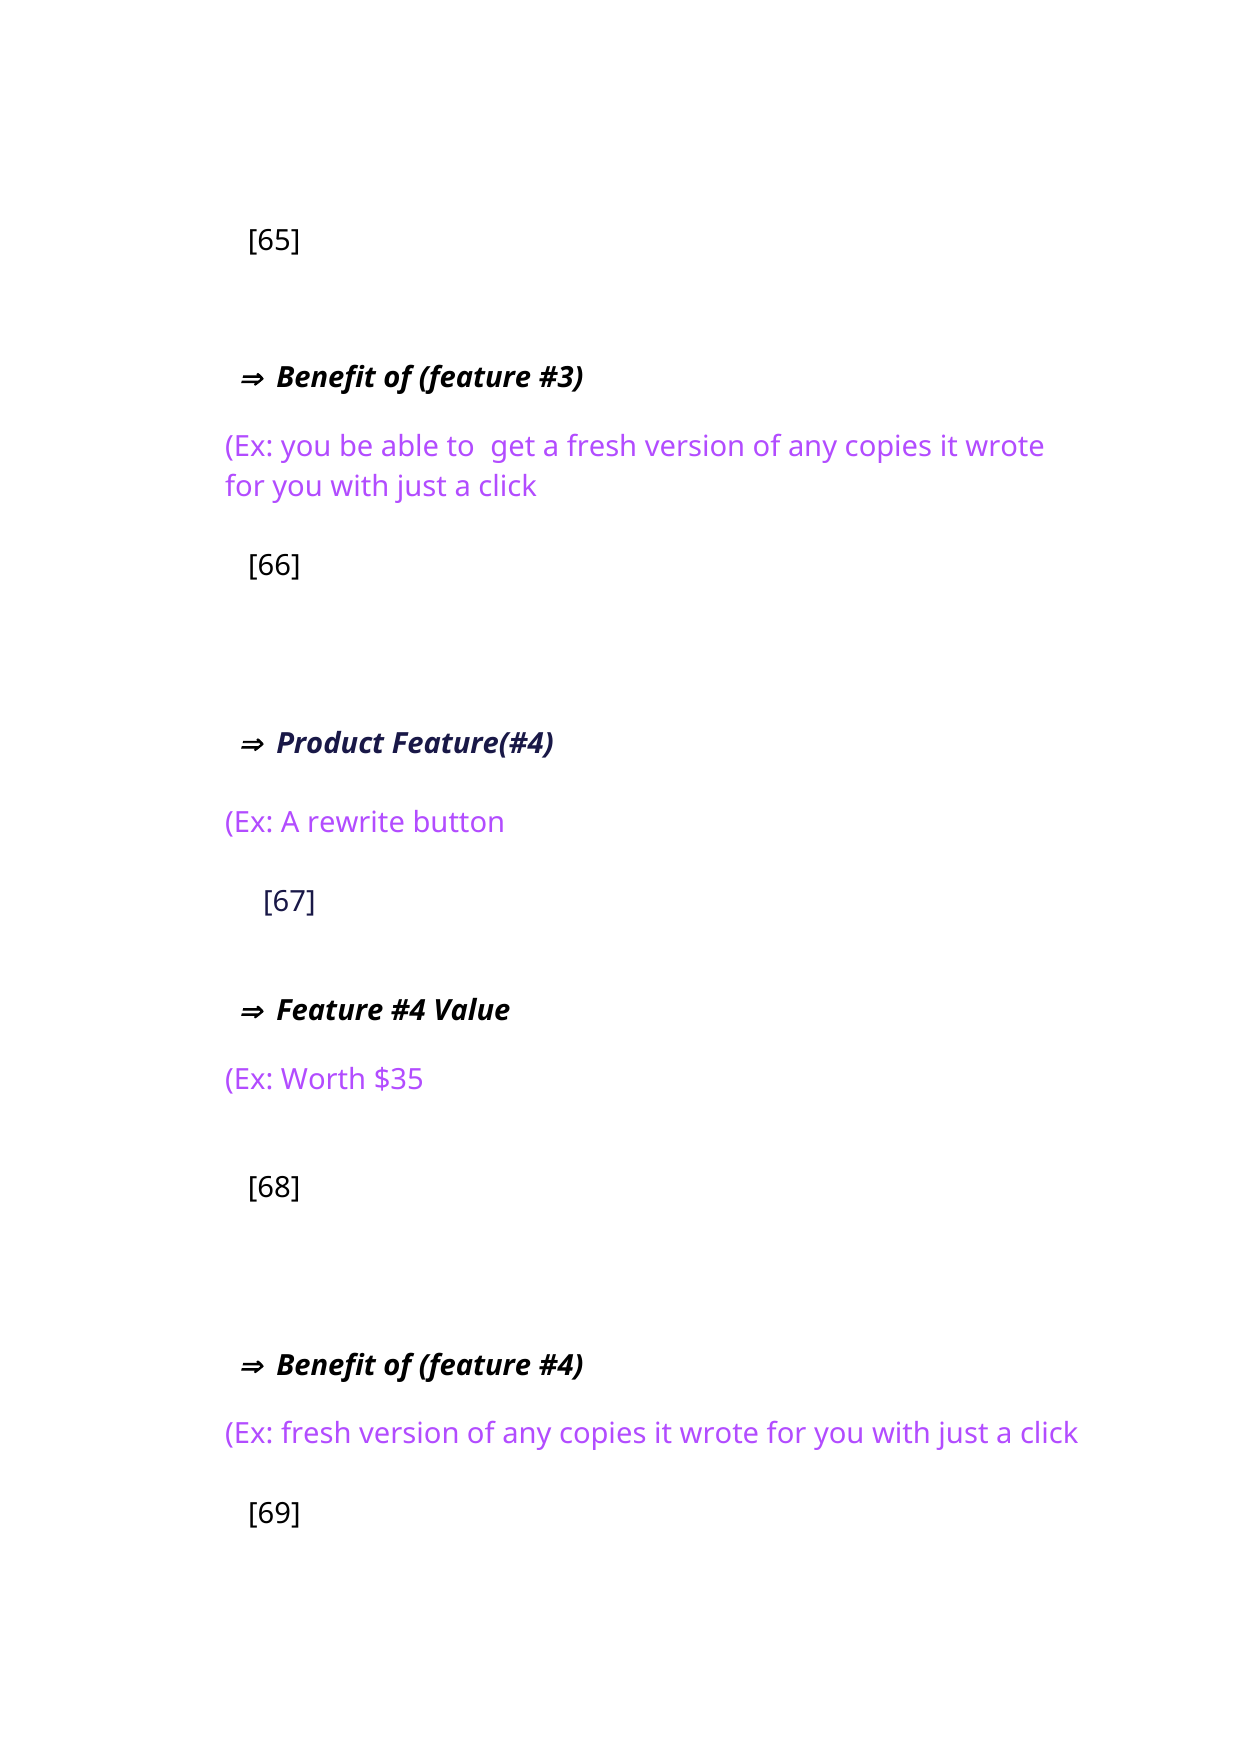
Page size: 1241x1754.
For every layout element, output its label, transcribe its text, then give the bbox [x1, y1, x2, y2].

text (Ex: you be able to get a fresh version of any copies it wrote for you with just a click [225, 425, 1090, 505]
text [69] [225, 1492, 1090, 1532]
text [68] [225, 1167, 1090, 1206]
text (Ex: fresh version of any copies it wrote for you with just a click [225, 1413, 1090, 1452]
list Feature #4 Value [238, 989, 1090, 1029]
list Benefit of (feature #3) [238, 357, 1090, 396]
list Benefit of (feature #4) [238, 1344, 1090, 1384]
text [67] [225, 881, 1090, 920]
text (Ex: A rewrite button [225, 801, 1090, 841]
text [66] [225, 544, 1090, 584]
text [65] [225, 219, 1090, 258]
text (Ex: Worth $35 [225, 1058, 1090, 1098]
list Product Feature(#4) [238, 722, 1090, 762]
